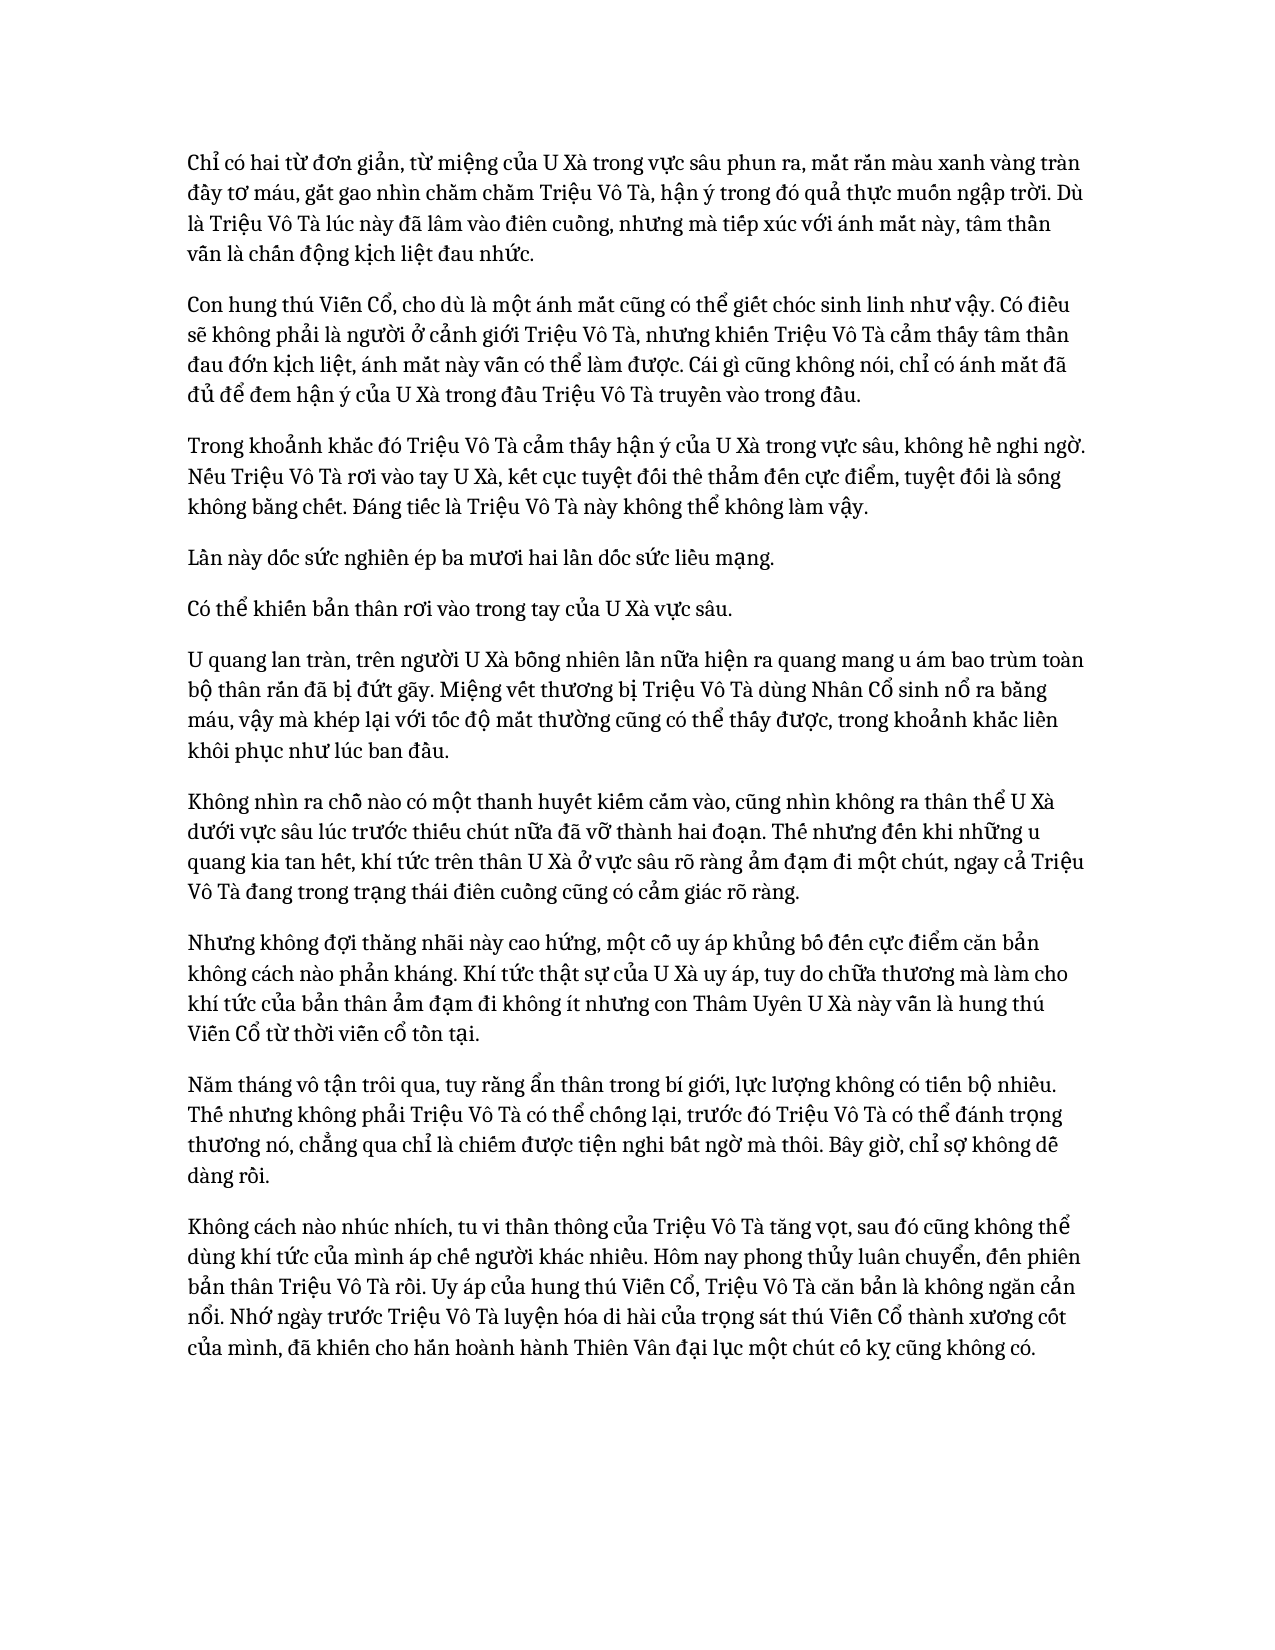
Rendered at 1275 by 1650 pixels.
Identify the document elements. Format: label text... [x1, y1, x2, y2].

text Chỉ có hai từ đơn giản, từ miệng của U Xà trong vực sâu phun ra, mắt rắn màu xanh vàng tràn đầy tơ máu, gắt gao nhìn chằm chằm Triệu Vô Tà, hận ý trong đó quả thực muốn ngập trời. Dù là Triệu Vô Tà lúc này đã lâm vào điên cuồng, nhưng mà tiếp xúc với ánh mắt này, tâm thần vẫn là chấn động kịch liệt đau nhức. [187, 150, 1087, 267]
text U quang lan tràn, trên người U Xà bỗng nhiên lần nữa hiện ra quang mang u ám bao trùm toàn bộ thân rắn đã bị đứt gãy. Miệng vết thương bị Triệu Vô Tà dùng Nhân Cổ sinh nổ ra bằng máu, vậy mà khép lại với tốc độ mắt thường cũng có thể thấy được, trong khoảnh khắc liền khôi phục như lúc ban đầu. [187, 647, 1087, 764]
text Lần này dốc sức nghiền ép ba mươi hai lần dốc sức liều mạng. [187, 545, 1087, 571]
text Không nhìn ra chỗ nào có một thanh huyết kiếm cắm vào, cũng nhìn không ra thân thể U Xà dưới vực sâu lúc trước thiếu chút nữa đã vỡ thành hai đoạn. Thế nhưng đến khi những u quang kia tan hết, khí tức trên thân U Xà ở vực sâu rõ ràng ảm đạm đi một chút, ngay cả Triệu Vô Tà đang trong trạng thái điên cuồng cũng có cảm giác rõ ràng. [187, 788, 1087, 906]
text Năm tháng vô tận trôi qua, tuy rằng ẩn thân trong bí giới, lực lượng không có tiến bộ nhiều. Thế nhưng không phải Triệu Vô Tà có thể chống lại, trước đó Triệu Vô Tà có thể đánh trọng thương nó, chẳng qua chỉ là chiếm được tiện nghi bất ngờ mà thôi. Bây giờ, chỉ sợ không dễ dàng rồi. [187, 1072, 1087, 1189]
text Trong khoảnh khắc đó Triệu Vô Tà cảm thấy hận ý của U Xà trong vực sâu, không hề nghi ngờ. Nếu Triệu Vô Tà rơi vào tay U Xà, kết cục tuyệt đối thê thảm đến cực điểm, tuyệt đối là sống không bằng chết. Đáng tiếc là Triệu Vô Tà này không thể không làm vậy. [187, 433, 1087, 520]
text Không cách nào nhúc nhích, tu vi thần thông của Triệu Vô Tà tăng vọt, sau đó cũng không thể dùng khí tức của mình áp chế người khác nhiều. Hôm nay phong thủy luân chuyển, đến phiên bản thân Triệu Vô Tà rồi. Uy áp của hung thú Viễn Cổ, Triệu Vô Tà căn bản là không ngăn cản nổi. Nhớ ngày trước Triệu Vô Tà luyện hóa di hài của trọng sát thú Viễn Cổ thành xương cốt của mình, đã khiến cho hắn hoành hành Thiên Vân đại lục một chút cố kỵ cũng không có. [187, 1213, 1087, 1361]
text Nhưng không đợi thằng nhãi này cao hứng, một cỗ uy áp khủng bố đến cực điểm căn bản không cách nào phản kháng. Khí tức thật sự của U Xà uy áp, tuy do chữa thương mà làm cho khí tức của bản thân ảm đạm đi không ít nhưng con Thâm Uyên U Xà này vẫn là hung thú Viễn Cổ từ thời viễn cổ tồn tại. [187, 930, 1087, 1047]
text Con hung thú Viễn Cổ, cho dù là một ánh mắt cũng có thể giết chóc sinh linh như vậy. Có điều sẽ không phải là người ở cảnh giới Triệu Vô Tà, nhưng khiến Triệu Vô Tà cảm thấy tâm thần đau đớn kịch liệt, ánh mắt này vẫn có thể làm được. Cái gì cũng không nói, chỉ có ánh mắt đã đủ để đem hận ý của U Xà trong đầu Triệu Vô Tà truyền vào trong đầu. [187, 292, 1087, 409]
text Có thể khiến bản thân rơi vào trong tay của U Xà vực sâu. [187, 596, 1087, 622]
